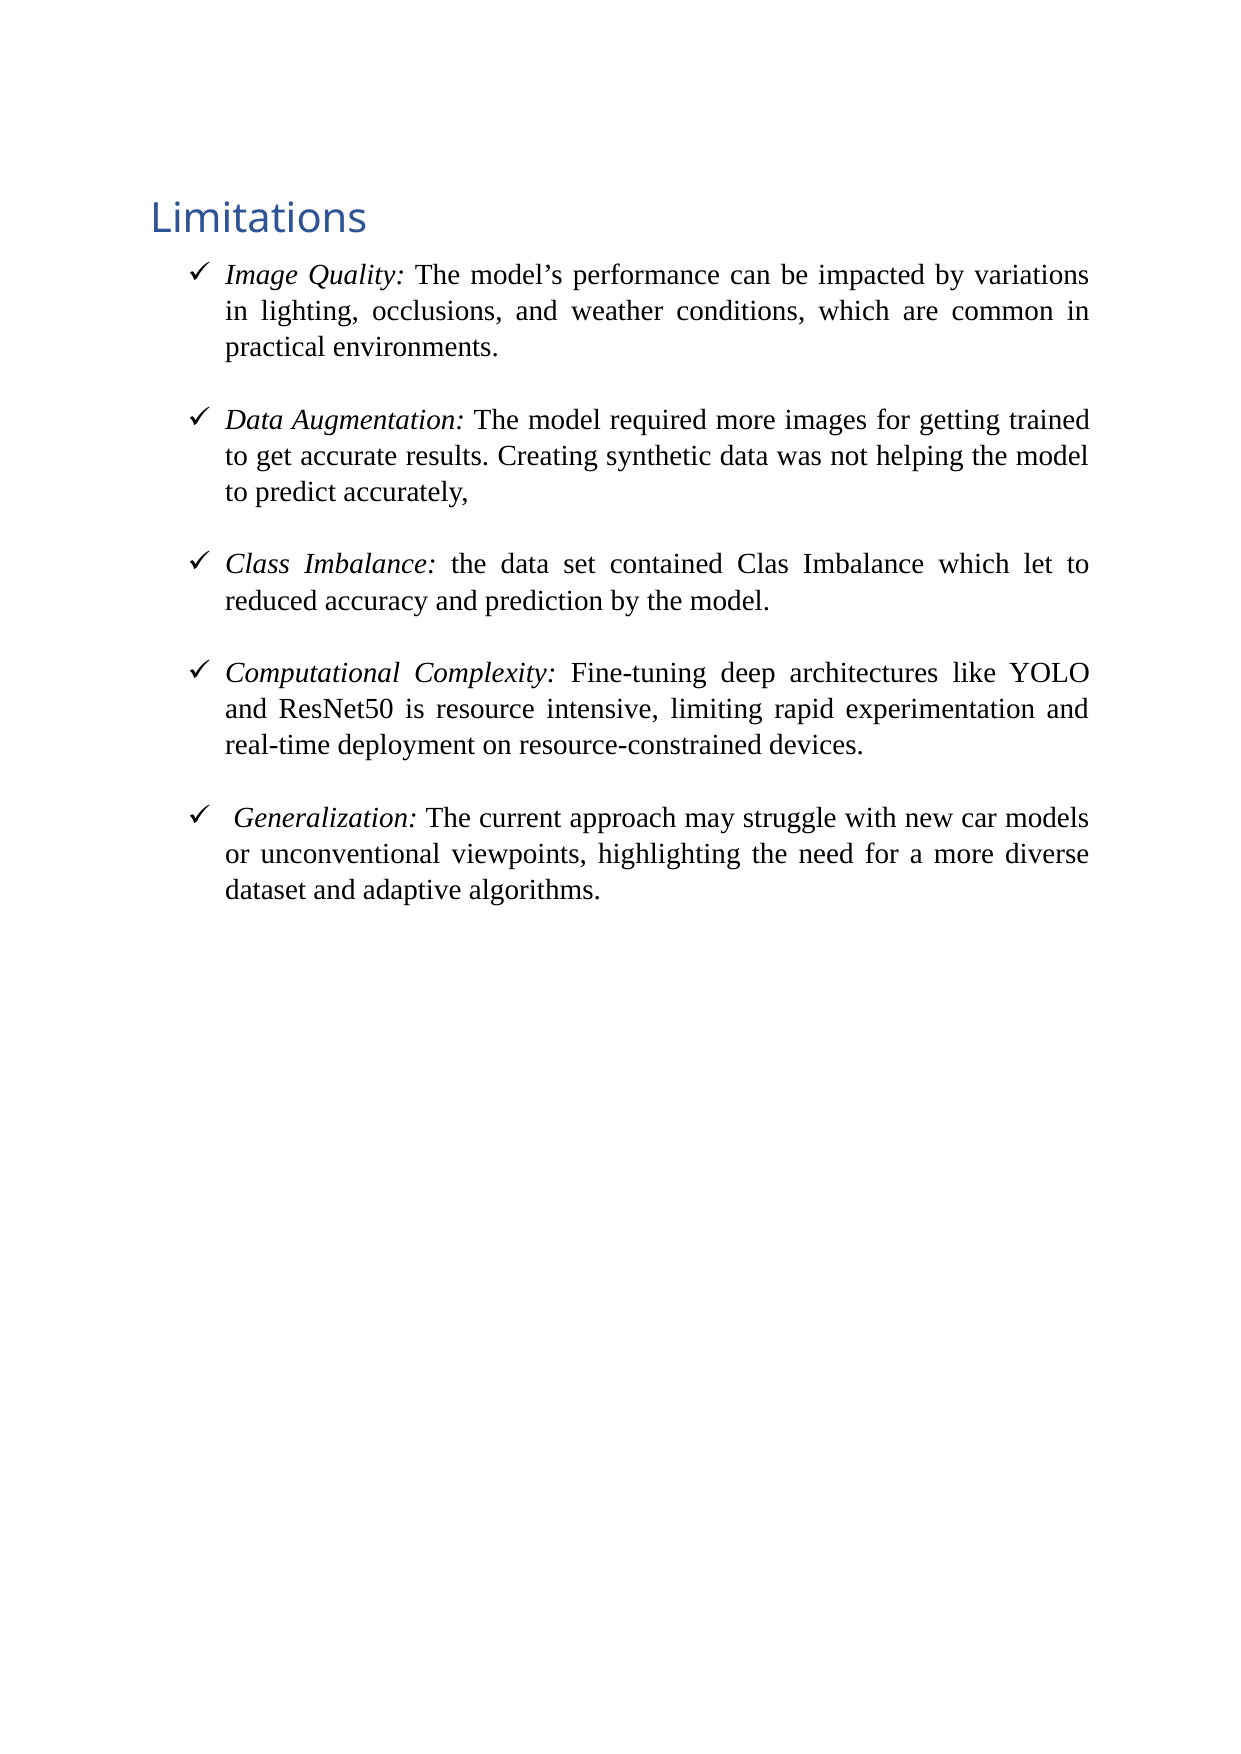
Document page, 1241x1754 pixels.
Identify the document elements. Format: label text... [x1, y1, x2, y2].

list Image Quality: The model’s performance can be impacted by variations in lighting, occlusions, and weather conditions, which are common in practical environments. [187, 257, 1090, 363]
subtitle Limitations [150, 187, 1090, 244]
list Generalization: The current approach may struggle with new car models or unconventional viewpoints, highlighting the need for a more diverse dataset and adaptive algorithms. [187, 800, 1090, 906]
list Data Augmentation: The model required more images for getting trained to get accurate results. Creating synthetic data was not helping the model to predict accurately, [187, 402, 1090, 508]
list Computational Complexity: Fine-tuning deep architectures like YOLO and ResNet50 is resource intensive, limiting rapid experimentation and real-time deployment on resource-constrained devices. [187, 655, 1090, 761]
list Class Imbalance: the data set contained Clas Imbalance which let to reduced accuracy and prediction by the model. [187, 546, 1090, 616]
